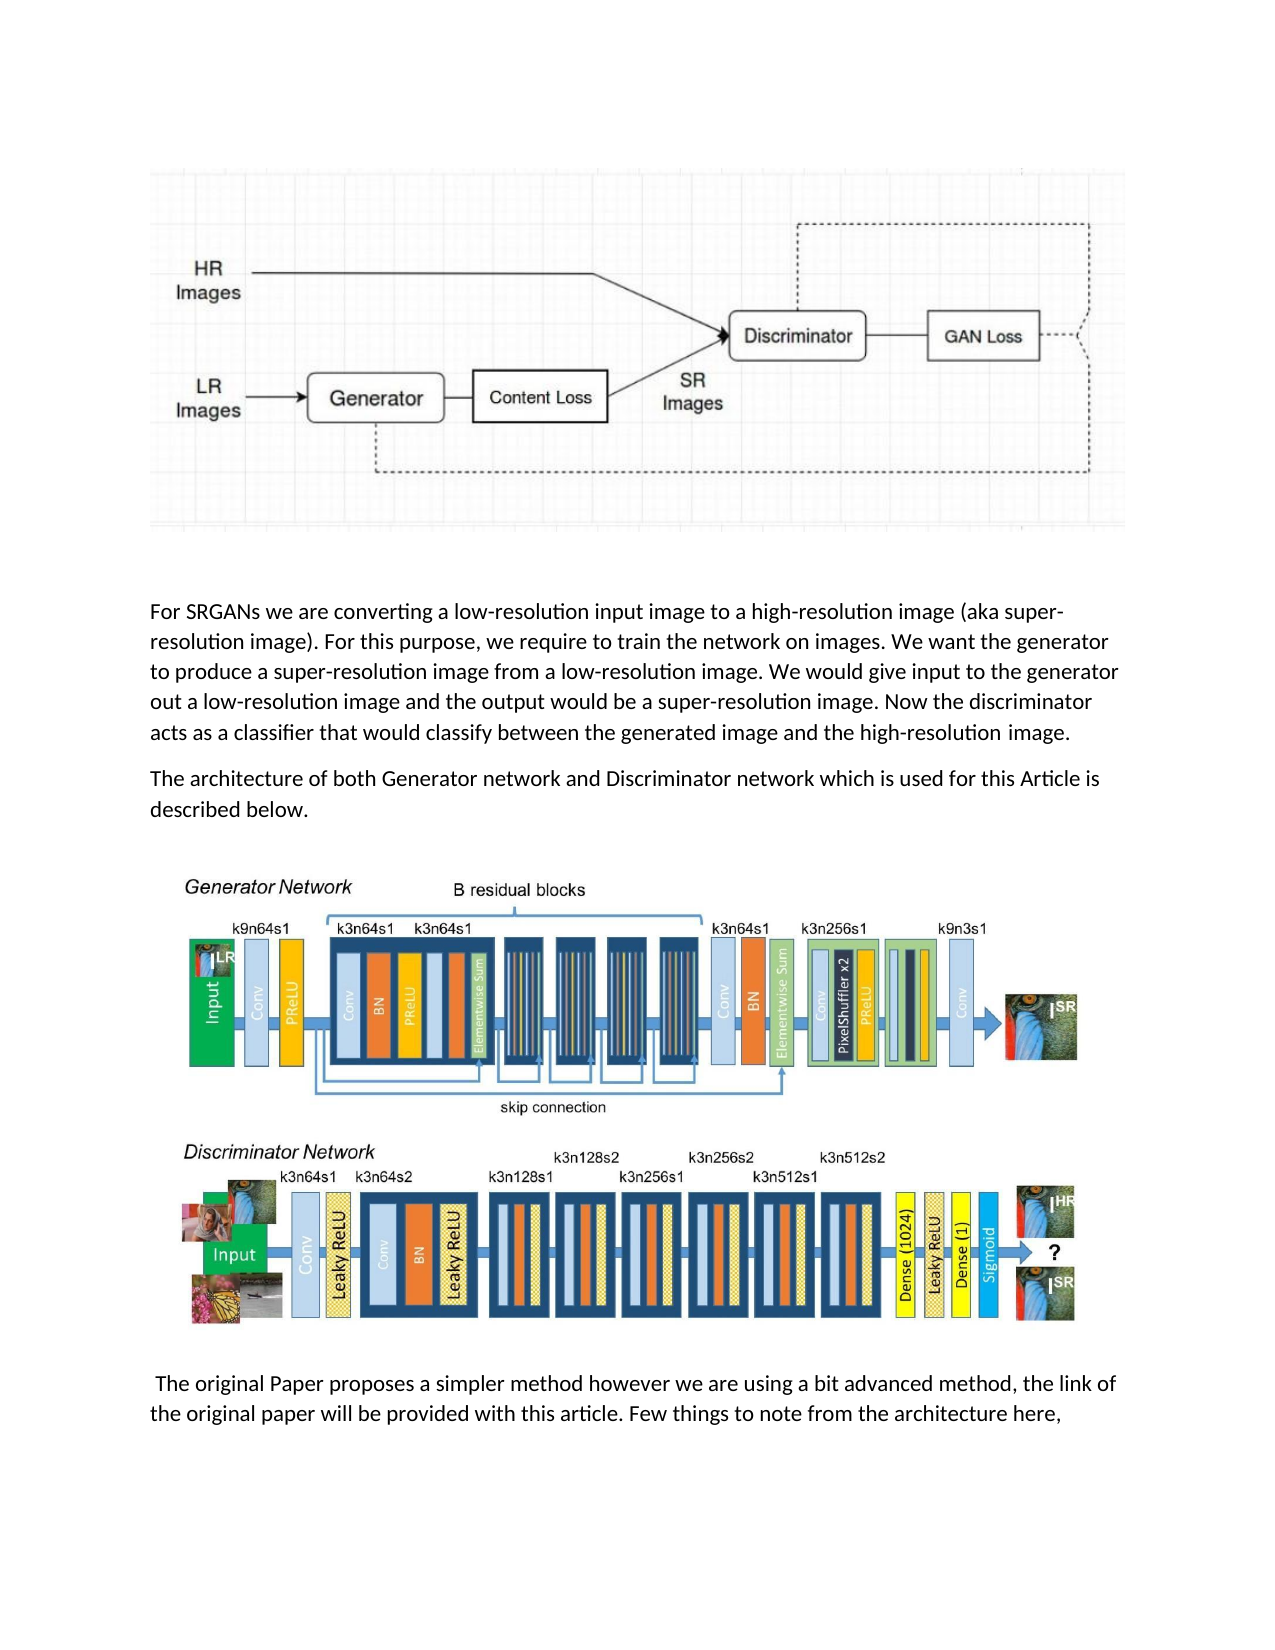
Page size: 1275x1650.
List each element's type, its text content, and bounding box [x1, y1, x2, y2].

picture [150, 841, 1125, 1350]
picture [150, 168, 1125, 532]
text The original Paper proposes a simpler method however we are using a bit advanced method, the link of the original paper will be provided with this article. Few things to note from the architecture here, [150, 1369, 1125, 1427]
text For SRGANs we are converting a low-resolution input image to a high-resolution image (aka super-resolution image). For this purpose, we require to train the network on images. We want the generator to produce a super-resolution image from a low-resolution image. We would give input to the generator out a low-resolution image and the output would be a super-resolution image. Now the discriminator acts as a classifier that would classify between the generated image and the high-resolution image. [150, 597, 1125, 746]
text The architecture of both Generator network and Discriminator network which is used for this Article is described below. [150, 764, 1125, 823]
